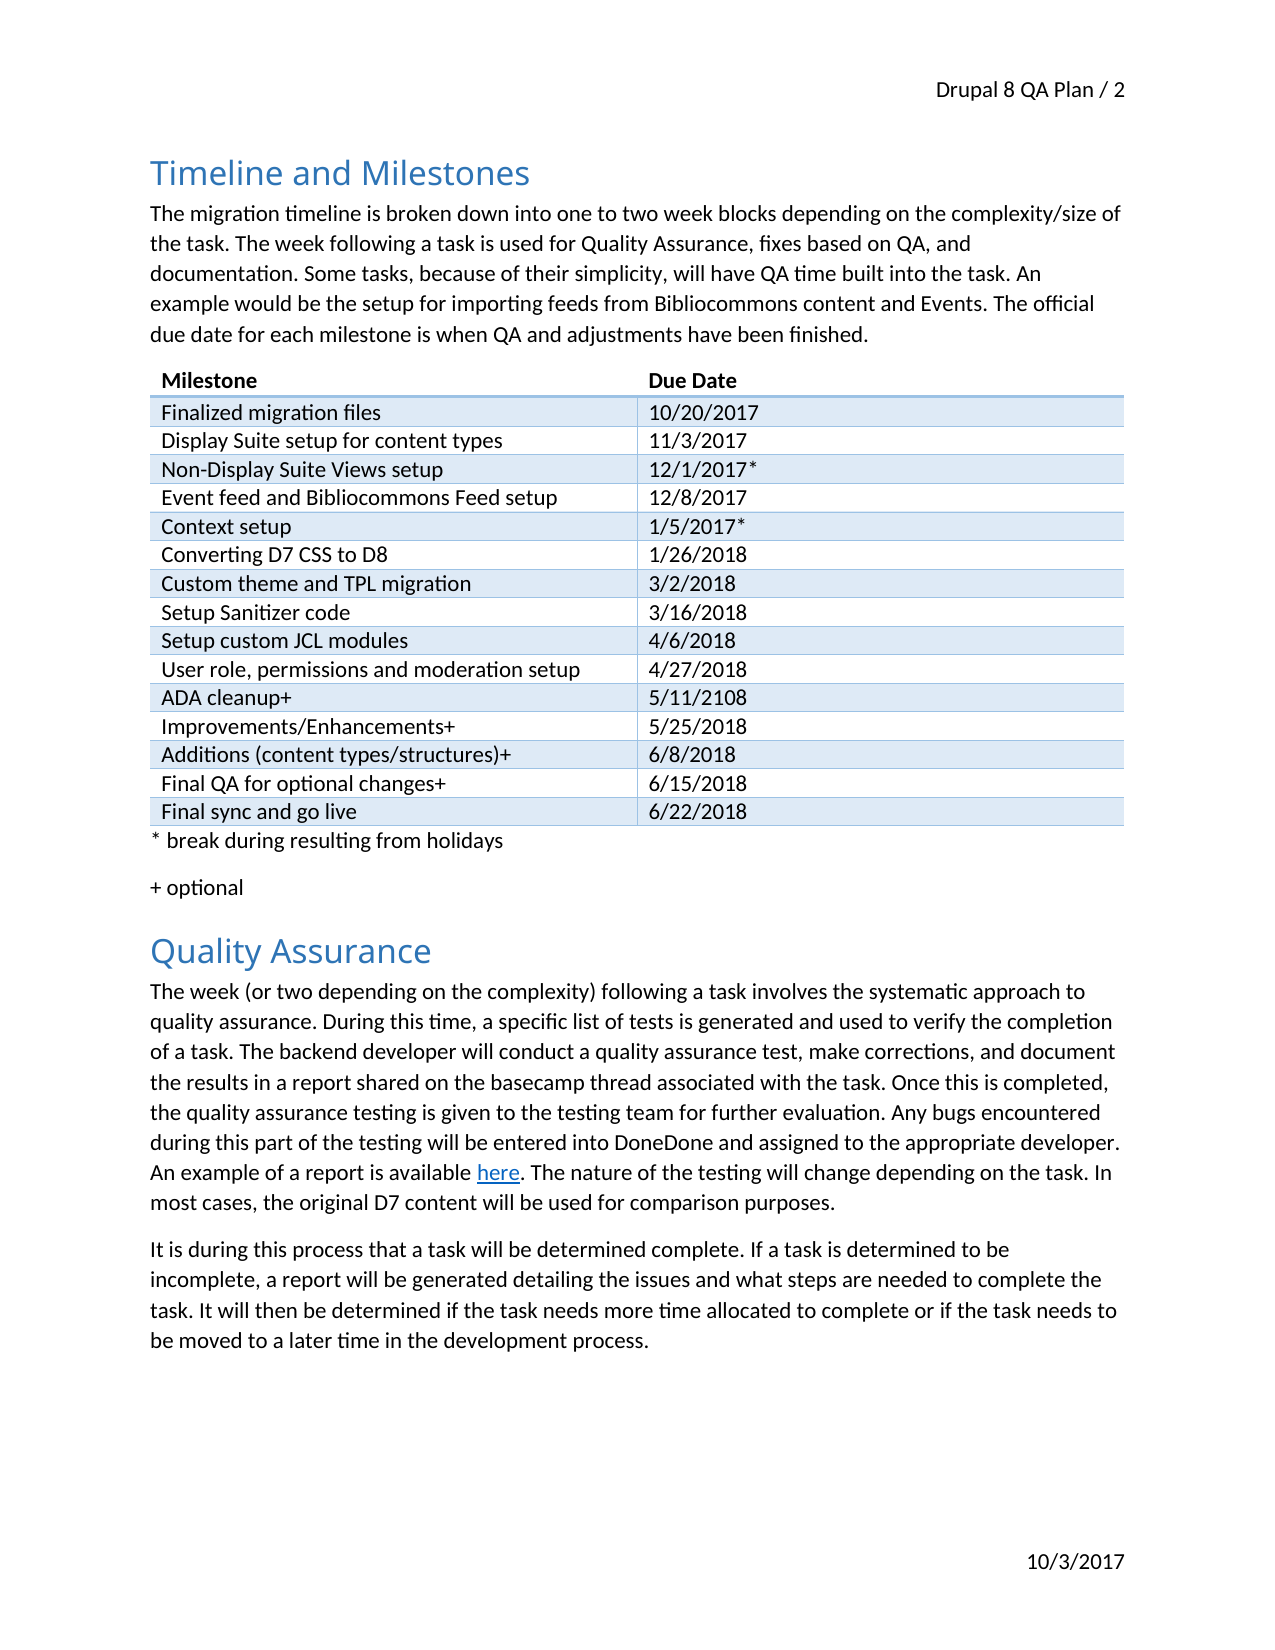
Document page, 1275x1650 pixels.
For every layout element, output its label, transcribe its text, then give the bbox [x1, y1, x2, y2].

text + optional [150, 873, 1125, 901]
table_cell Non-Display Suite Views setup [150, 455, 637, 483]
table_cell 4/27/2018 [638, 655, 1124, 683]
table_cell Event feed and Bibliocommons Feed setup [150, 484, 637, 511]
table_cell ADA cleanup+ [150, 684, 637, 711]
table_cell Setup custom JCL modules [150, 627, 637, 654]
subtitle Timeline and Milestones [150, 150, 1125, 195]
table_cell Additions (content types/structures)+ [150, 741, 637, 768]
table_cell 6/22/2018 [638, 798, 1124, 825]
text It is during this process that a task will be determined complete. If a task is determined to be incomplete, a report will be generated detailing the issues and what steps are needed to complete the task. It will then be determined if the task needs more time allocated to complete or if the task needs to be moved to a later time in the development process. [150, 1235, 1125, 1354]
table_cell 6/15/2018 [638, 769, 1124, 797]
table_cell 12/8/2017 [638, 484, 1124, 511]
table_cell Converting D7 CSS to D8 [150, 541, 637, 568]
table_cell 1/5/2017* [638, 513, 1124, 540]
table_cell 3/16/2018 [638, 598, 1124, 626]
table_cell 4/6/2018 [638, 627, 1124, 654]
table_cell Display Suite setup for content types [150, 427, 637, 454]
table_cell Custom theme and TPL migration [150, 570, 637, 597]
text * break during resulting from holidays [150, 826, 1125, 854]
subtitle Quality Assurance [150, 928, 1125, 973]
table_cell User role, permissions and moderation setup [150, 655, 637, 683]
table_cell 3/2/2018 [638, 570, 1124, 597]
table_cell 10/20/2017 [638, 398, 1124, 426]
table_cell 5/25/2018 [638, 712, 1124, 740]
table_cell 1/26/2018 [638, 541, 1124, 568]
table_cell Finalized migration files [150, 398, 637, 426]
table_cell Setup Sanitizer code [150, 598, 637, 626]
table_cell Final QA for optional changes+ [150, 769, 637, 797]
table_cell 5/11/2108 [638, 684, 1124, 711]
table_cell Final sync and go live [150, 798, 637, 825]
table_cell 12/1/2017* [638, 455, 1124, 483]
table_header Milestone [150, 367, 637, 395]
table_cell 11/3/2017 [638, 427, 1124, 454]
table_header Due Date [637, 367, 1124, 395]
table_cell Context setup [150, 513, 637, 540]
table_cell Improvements/Enhancements+ [150, 712, 637, 740]
table_cell 6/8/2018 [638, 741, 1124, 768]
text The migration timeline is broken down into one to two week blocks depending on the complexity/size of the task. The week following a task is used for Quality Assurance, fixes based on QA, and documentation. Some tasks, because of their simplicity, will have QA time built into the task. An example would be the setup for importing feeds from Bibliocommons content and Events. The official due date for each milestone is when QA and adjustments have been finished. [150, 199, 1125, 348]
text The week (or two depending on the complexity) following a task involves the systematic approach to quality assurance. During this time, a specific list of tests is generated and used to verify the completion of a task. The backend developer will conduct a quality assurance test, make corrections, and document the results in a report shared on the basecamp thread associated with the task. Once this is completed, the quality assurance testing is given to the testing team for further evaluation. Any bugs encountered during this part of the testing will be entered into DoneDone and assigned to the appropriate developer. An example of a report is available here. The nature of the testing will change depending on the task. In most cases, the original D7 content will be used for comparison purposes. [150, 977, 1125, 1216]
